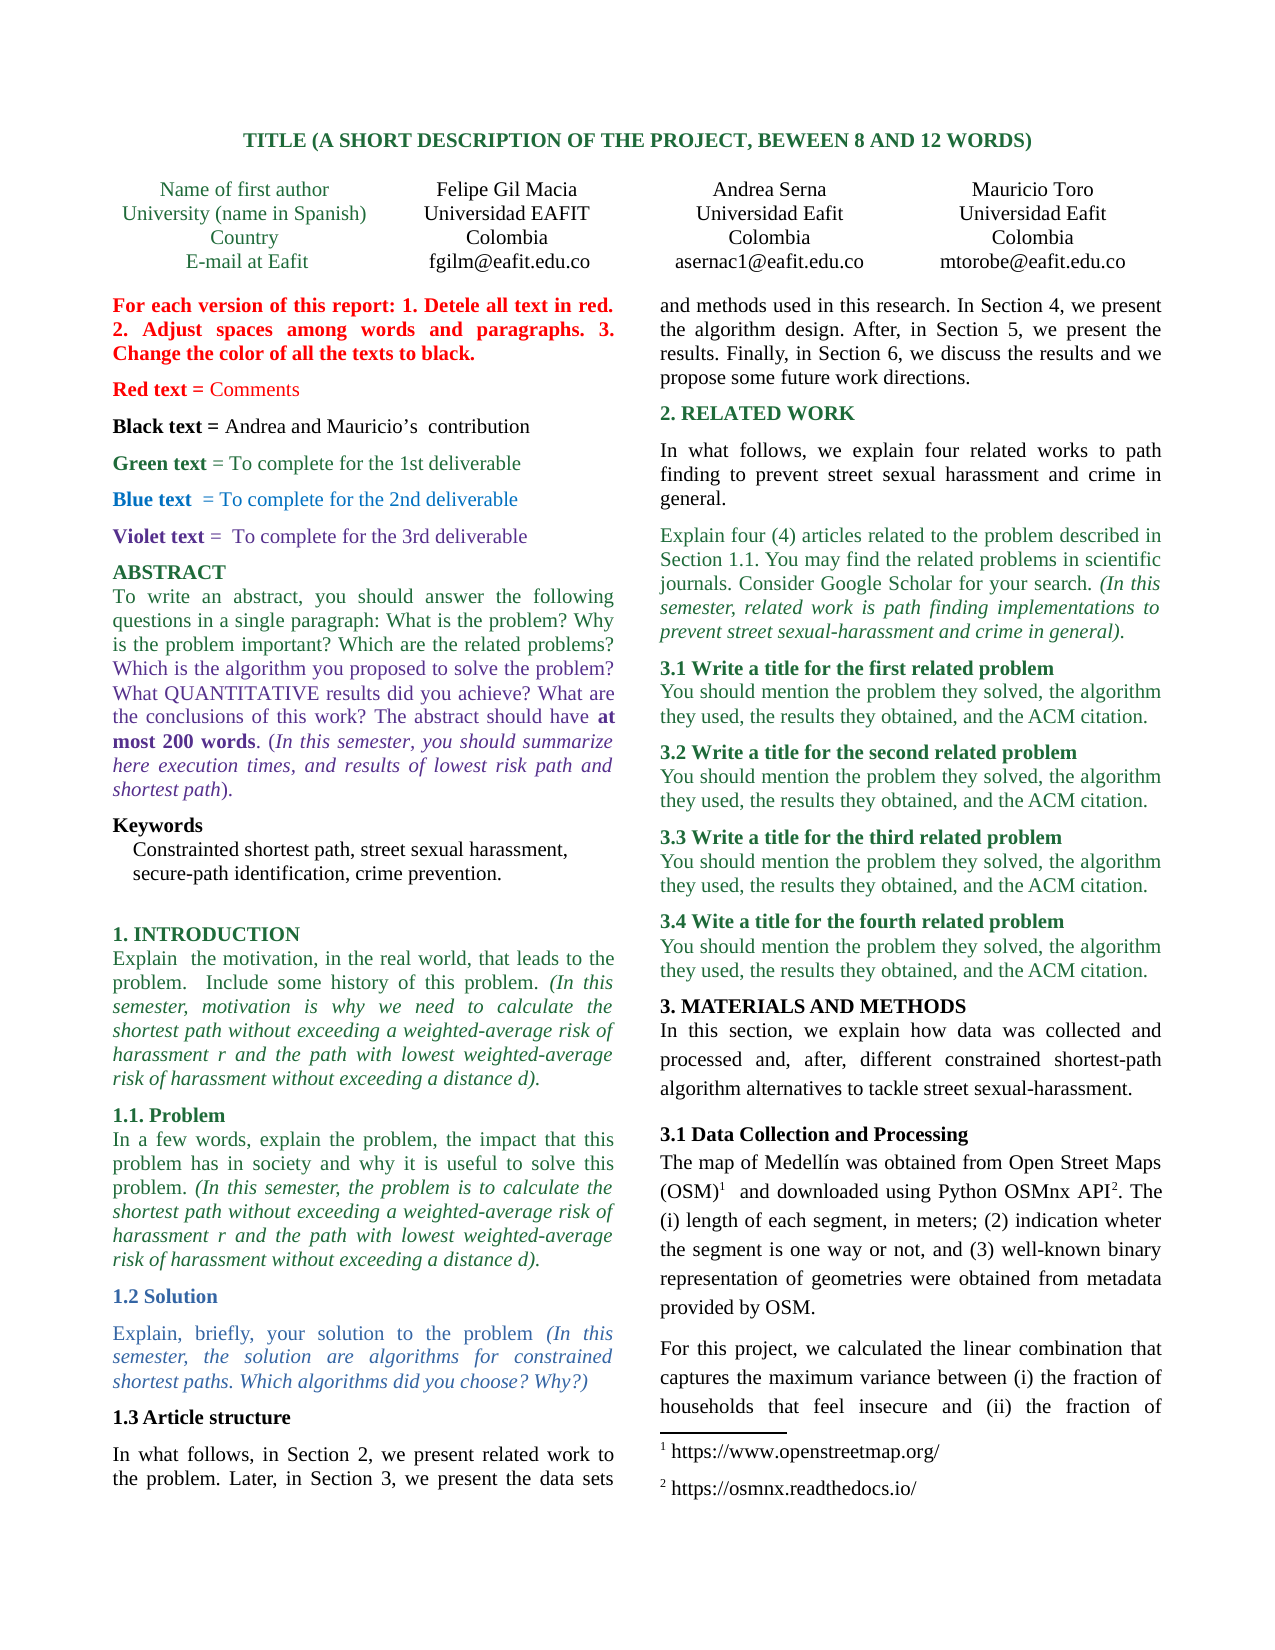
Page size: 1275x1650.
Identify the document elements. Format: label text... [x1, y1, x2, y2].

subtitle Explain four (4) articles related to the problem described in Section 1.1. You may find the related problems in scientific journals. Consider Google Scholar for your search. (In this semester, related work is path finding implementations to prevent street sexual-harassment and crime in general). [660, 523, 1162, 643]
subtitle TITLE (A SHORT DESCRIPTION OF THE PROJECT, BEWEEN 8 AND 12 WORDS) [112, 127, 1162, 152]
subtitle 3.4 Wite a title for the fourth related problem [660, 909, 1162, 933]
text Blue text = To complete for the 2nd deliverable [112, 487, 615, 511]
table_header Mauricio Toro Universidad Eafit Colombia mtorobe@eafit.edu.co [901, 171, 1164, 292]
text You should mention the problem they solved, the algorithm they used, the results they obtained, and the ACM citation. [660, 764, 1162, 812]
text Explain the motivation, in the real world, that leads to the problem. Include some history of this problem. (In this semester, motivation is why we need to calculate the shortest path without exceeding a weighted-average risk of harassment r and the path with lowest weighted-average risk of harassment without exceeding a distance d). [112, 946, 615, 1090]
table_header Andrea Serna Universidad Eafit Colombia asernac1@eafit.edu.co [639, 171, 900, 292]
subtitle ABSTRACT [112, 560, 615, 584]
subtitle 1. INTRODUCTION [112, 922, 615, 946]
text In this section, we explain how data was collected and processed and, after, different constrained shortest-path algorithm alternatives to tackle street sexual-harassment. [660, 1018, 1162, 1100]
text For each version of this report: 1. Detele all text in red. 2. Adjust spaces among words and paragraphs. 3. Change the color of all the texts to black. [112, 293, 615, 365]
subtitle 3.1 Data Collection and Processing [660, 1121, 1162, 1146]
text 1.3 Article structure [112, 1405, 615, 1429]
text In what follows, in Section 2, we present related work to the problem. Later, in Section 3, we present the data sets and methods used in this research. In Section 4, we present the algorithm design. After, in Section 5, we present the results. Finally, in Section 6, we discuss the results and we propose some future work directions. [660, 293, 1162, 389]
text Red text = Comments [112, 377, 615, 401]
table_header Name of first author University (name in Spanish) Country E-mail at Eafit [114, 171, 375, 292]
text Black text = Andrea and Mauricio’s contribution [112, 414, 615, 438]
table_header Constrainted shortest path, street sexual harassment, secure-path identification, crime prevention. [121, 837, 638, 885]
text To write an abstract, you should answer the following questions in a single paragraph: What is the problem? Why is the problem important? Which are the related problems? Which is the algorithm you proposed to solve the problem? What QUANTITATIVE results did you achieve? What are the conclusions of this work? The abstract should have at most 200 words. (In this semester, you should summarize here execution times, and results of lowest risk path and shortest path). [112, 584, 615, 801]
text 1.2 Solution [112, 1284, 615, 1308]
text You should mention the problem they solved, the algorithm they used, the results they obtained, and the ACM citation. [660, 679, 1162, 728]
subtitle 3.1 Write a title for the first related problem [660, 655, 1162, 679]
subtitle 3.2 Write a title for the second related problem [660, 740, 1162, 764]
subtitle In what follows, we explain four related works to path finding to prevent street sexual harassment and crime in general. [660, 438, 1162, 510]
subtitle 3. MATERIALS AND METHODS [660, 994, 1162, 1018]
text In what follows, in Section 2, we present related work to the problem. Later, in Section 3, we present the data sets and methods used in this research. In Section 4, we present the algorithm design. After, in Section 5, we present the results. Finally, in Section 6, we discuss the results and we propose some future work directions. [112, 1442, 615, 1490]
table_header Felipe Gil Macia Universidad EAFIT Colombia fgilm@eafit.edu.co [376, 171, 638, 292]
text Green text = To complete for the 1st deliverable [112, 450, 615, 474]
subtitle 3.3 Write a title for the third related problem [660, 825, 1162, 849]
subtitle 1.1. Problem [112, 1103, 615, 1127]
text The map of Medellín was obtained from Open Street Maps (OSM) and downloaded using Python OSMnx API. The (i) length of each segment, in meters; (2) indication wheter the segment is one way or not, and (3) well-known binary representation of geometries were obtained from metadata provided by OSM. [660, 1150, 1162, 1319]
text You should mention the problem they solved, the algorithm they used, the results they obtained, and the ACM citation. [660, 849, 1162, 897]
text You should mention the problem they solved, the algorithm they used, the results they obtained, and the ACM citation. [660, 933, 1162, 982]
text 2. RELATED WORK [660, 401, 1162, 425]
text In a few words, explain the problem, the impact that this problem has in society and why it is useful to solve this problem. (In this semester, the problem is to calculate the shortest path without exceeding a weighted-average risk of harassment r and the path with lowest weighted-average risk of harassment without exceeding a distance d). [112, 1127, 615, 1271]
subtitle Keywords [112, 813, 615, 837]
text Violet text = To complete for the 3rd deliverable [112, 523, 615, 548]
text Explain, briefly, your solution to the problem (In this semester, the solution are algorithms for constrained shortest paths. Which algorithms did you choose? Why?) [112, 1320, 615, 1393]
